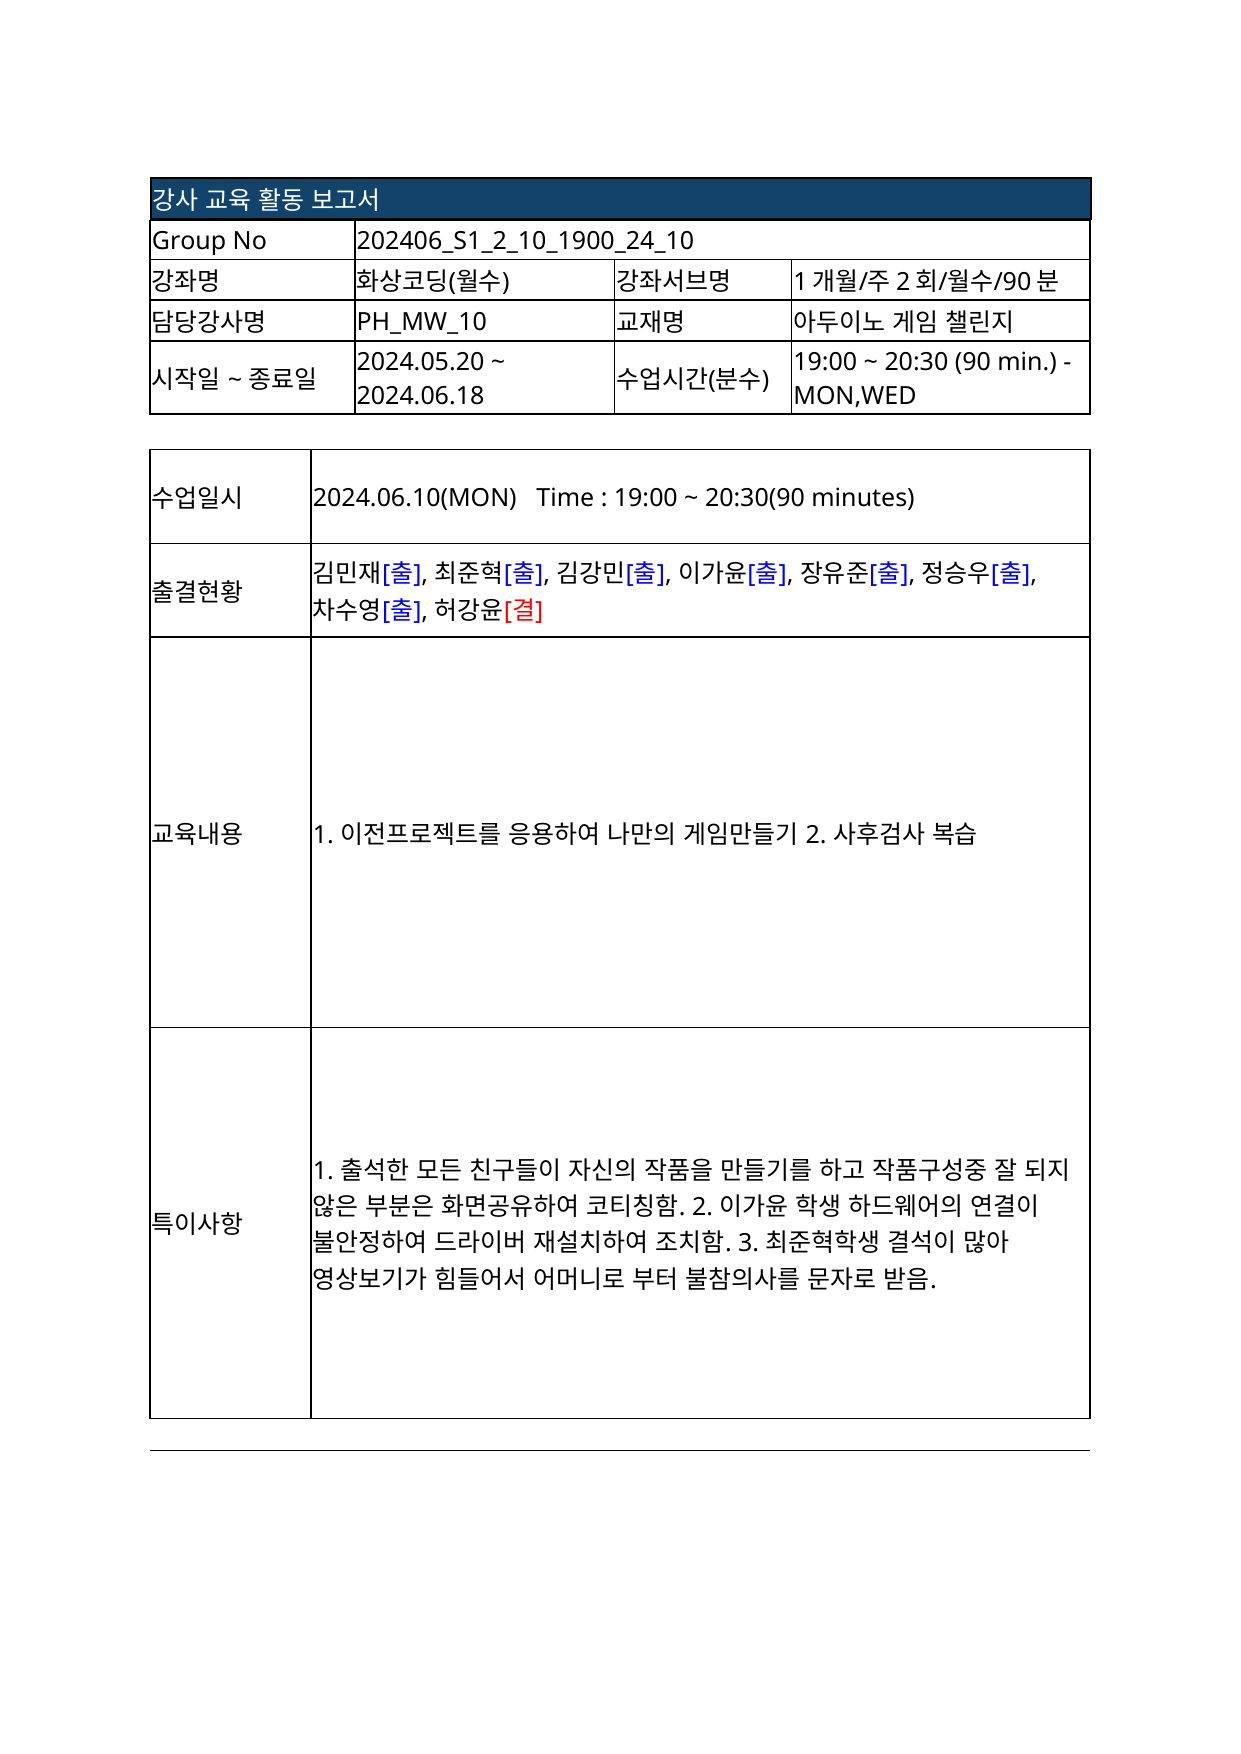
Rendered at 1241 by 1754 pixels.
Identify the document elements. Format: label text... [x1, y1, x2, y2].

table_cell 김민재[출], 최준혁[출], 김강민[출], 이가윤[출], 장유준[출], 정승우[출], 차수영[출], 허강윤[결] [312, 544, 1089, 636]
table_cell 1. 이전프로젝트를 응용하여 나만의 게임만들기 2. 사후검사 복습 [312, 638, 1089, 1027]
table_header Group No [151, 221, 354, 258]
table_cell 아두이노 게임 챌린지 [792, 301, 1089, 340]
table_header 수업일시 [151, 450, 310, 542]
table_header 202406_S1_2_10_1900_24_10 [356, 221, 1089, 258]
table_cell 1. 출석한 모든 친구들이 자신의 작품을 만들기를 하고 작품구성중 잘 되지 않은 부분은 화면공유하여 코티칭함. 2. 이가윤 학생 하드웨어의 연결이 불안정하여 드라이버 재설치하여 조치함. 3. 최준혁학생 결석이 많아 영상보기가 힘들어서 어머니로 부터 불참의사를 문자로 받음. [312, 1028, 1089, 1417]
table_cell 교재명 [615, 301, 791, 340]
table_cell 교육내용 [151, 638, 310, 1027]
table_cell 강좌명 [151, 260, 354, 299]
table_cell 화상코딩(월수) [356, 260, 614, 299]
table_cell 담당강사명 [151, 301, 354, 340]
table_cell 출결현황 [151, 544, 310, 636]
table_cell 수업시간(분수) [615, 342, 791, 413]
table_cell 강좌서브명 [615, 260, 791, 299]
table_cell 2024.05.20 ~ 2024.06.18 [356, 342, 614, 413]
table_cell 19:00 ~ 20:30 (90 min.) - MON,WED [792, 342, 1089, 413]
table_cell 시작일 ~ 종료일 [151, 342, 354, 413]
table_header 2024.06.10(MON) Time : 19:00 ~ 20:30(90 minutes) [312, 450, 1089, 542]
table_cell 특이사항 [151, 1028, 310, 1417]
table_header 강사 교육 활동 보고서 [152, 179, 1090, 218]
table_cell PH_MW_10 [356, 301, 614, 340]
table_cell 1개월/주2회/월수/90분 [792, 260, 1089, 299]
